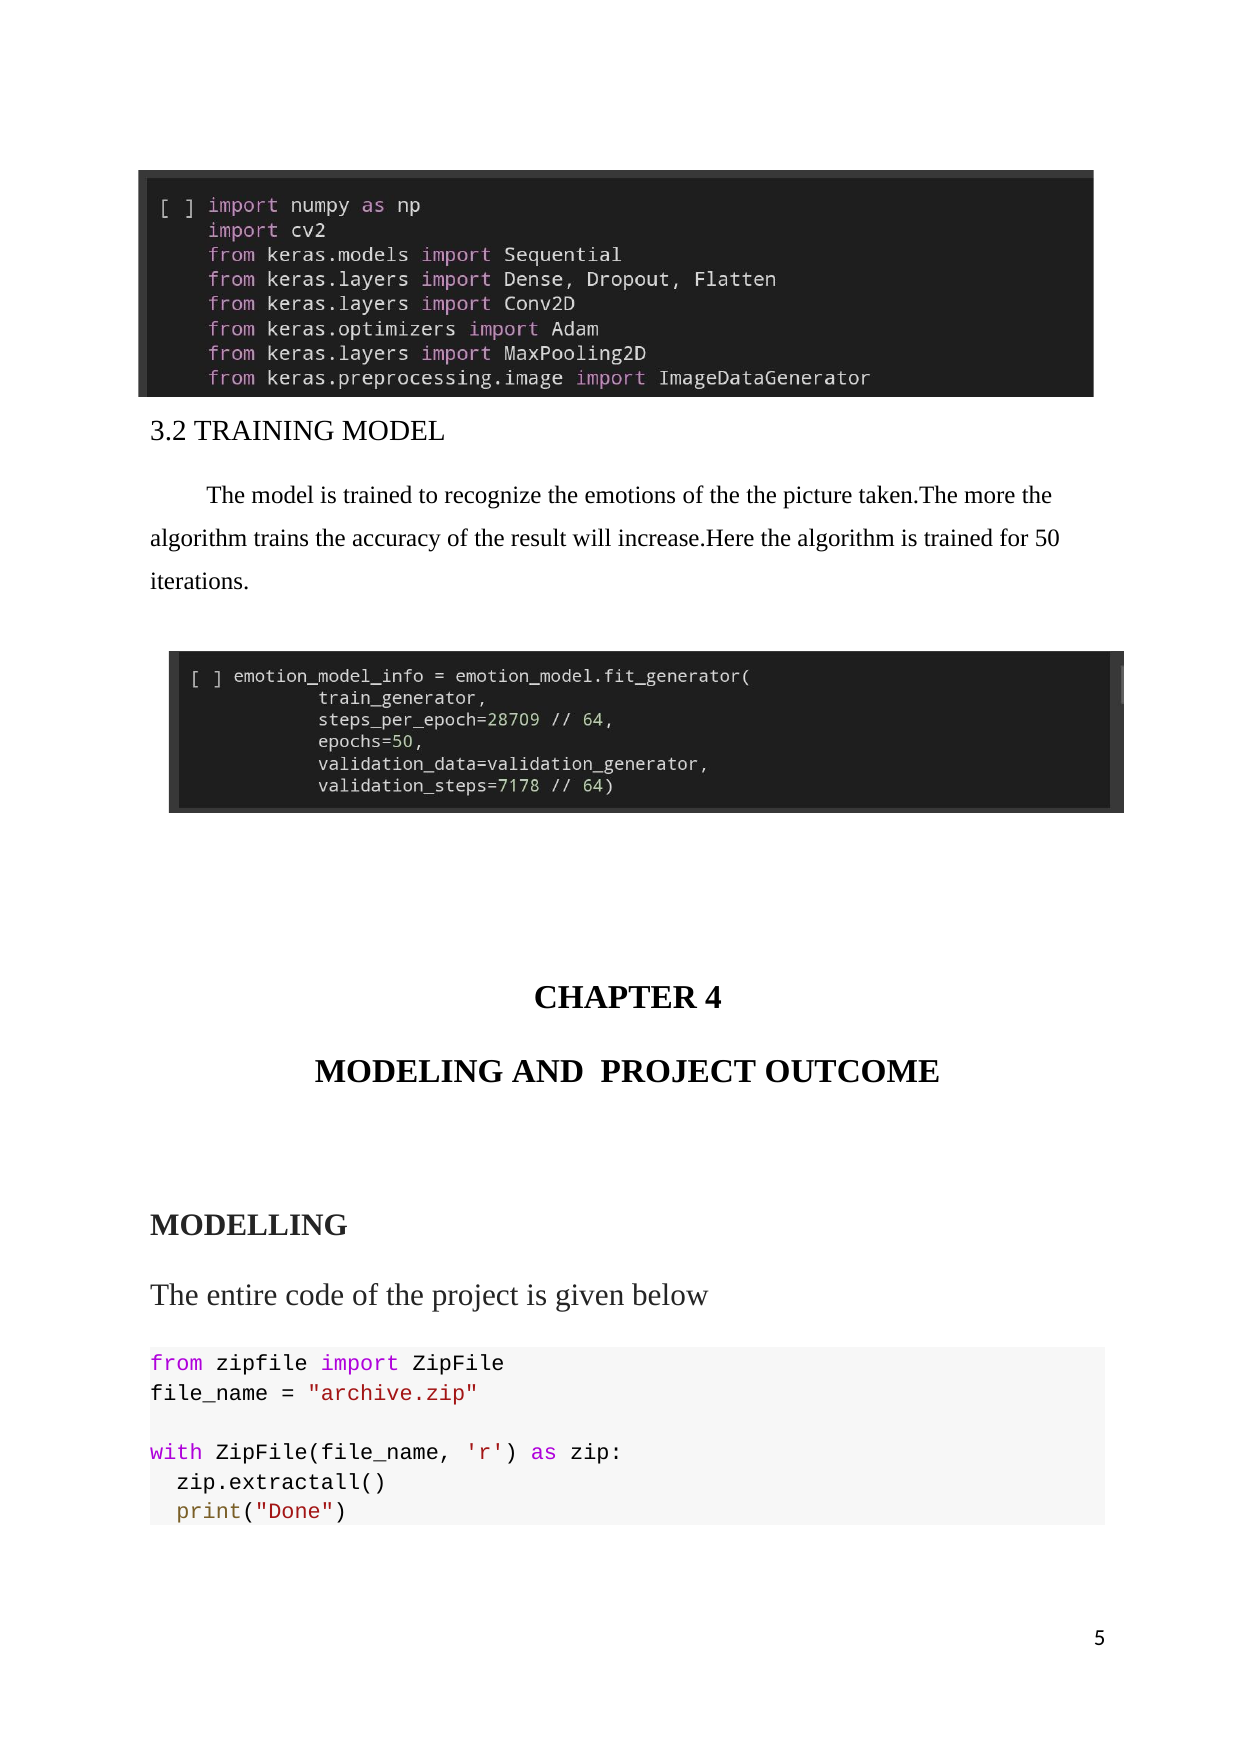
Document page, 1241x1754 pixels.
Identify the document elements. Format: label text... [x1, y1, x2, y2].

text The entire code of the project is given below [150, 1277, 1105, 1313]
text CHAPTER 4 [150, 977, 1105, 1016]
text file_name = "archive.zip" [150, 1377, 1105, 1407]
text MODELING AND PROJECT OUTCOME [150, 1051, 1105, 1090]
text with ZipFile(file_name, 'r') as zip: [150, 1436, 1105, 1466]
text print("Done") [150, 1496, 1105, 1525]
picture [168, 651, 1124, 813]
picture [138, 170, 1094, 397]
text from zipfile import ZipFile [150, 1347, 1105, 1377]
text zip.extractall() [150, 1466, 1105, 1496]
text The model is trained to recognize the emotions of the the picture taken.The more the algorithm trains the accuracy of the result will increase.Here the algorithm is trained for 50 iterations. [150, 480, 1105, 595]
text MODELLING [150, 1206, 1105, 1242]
